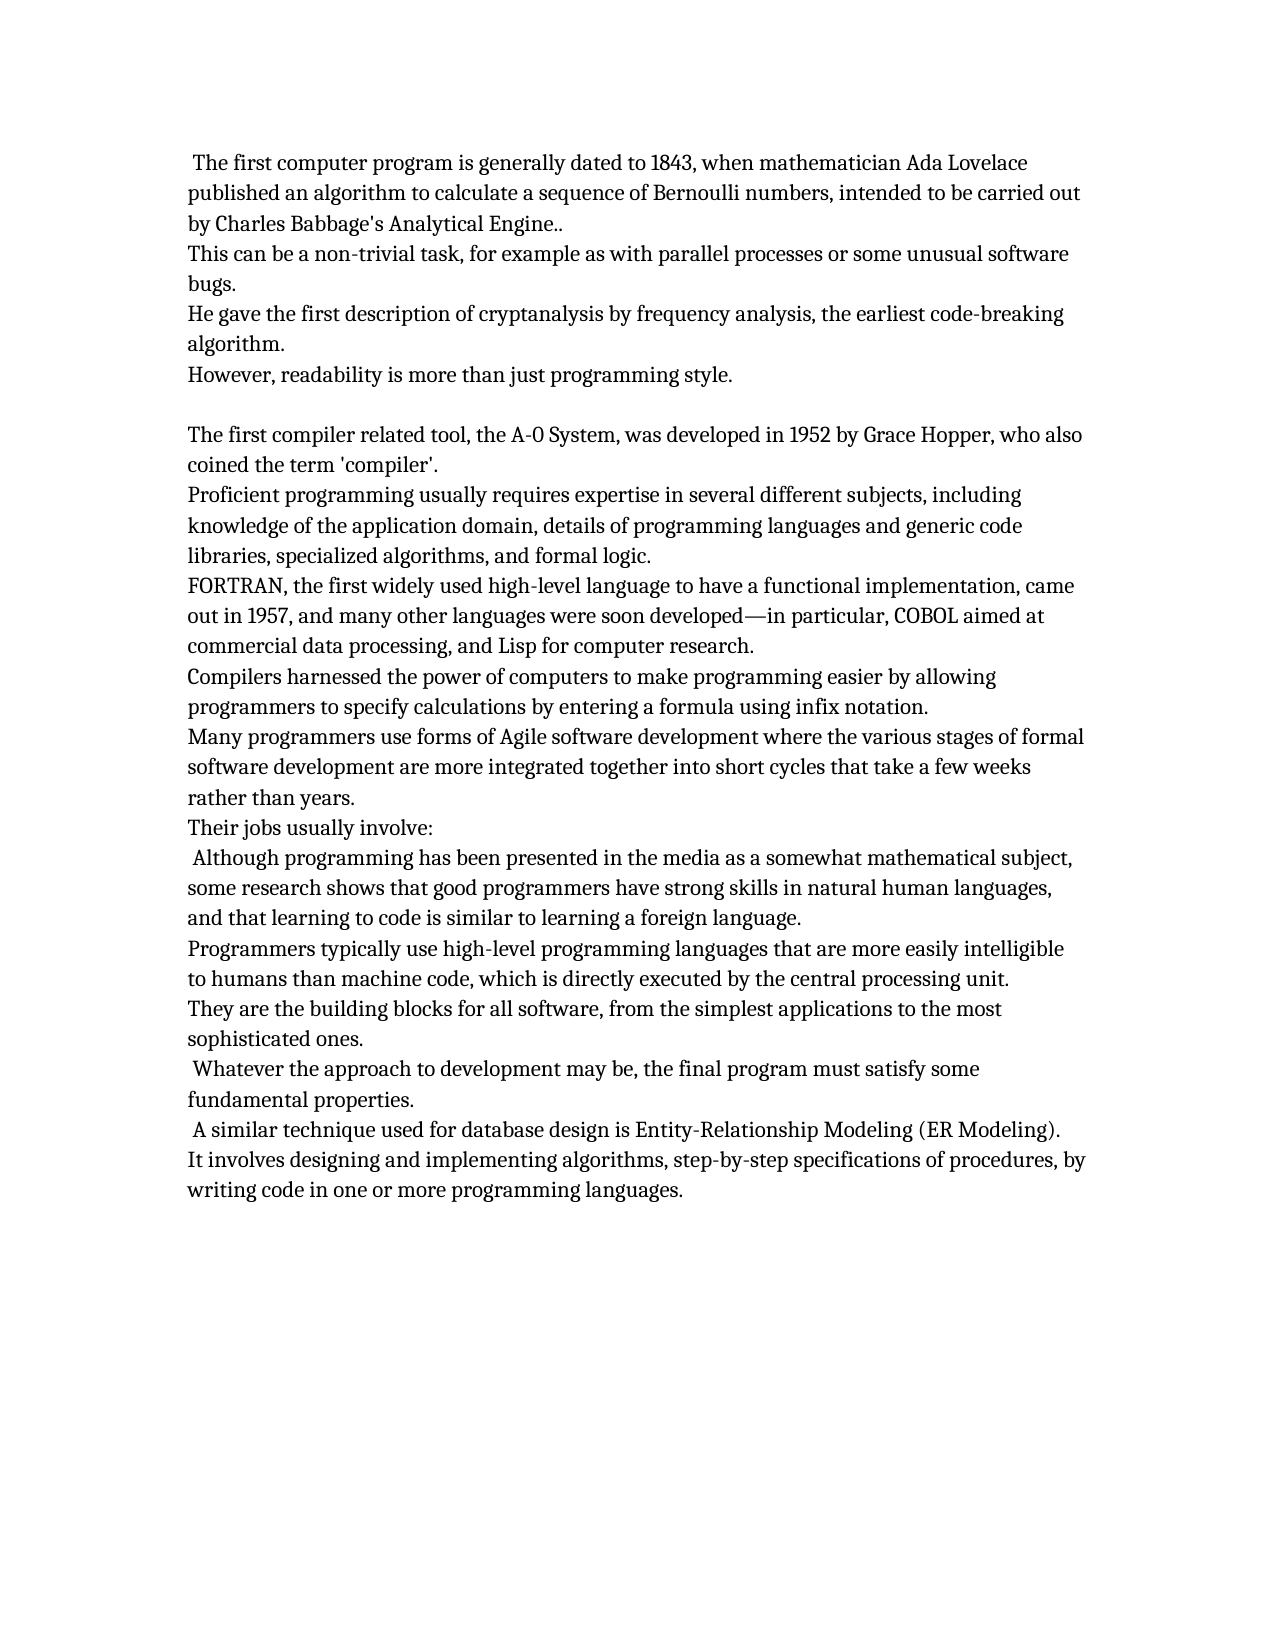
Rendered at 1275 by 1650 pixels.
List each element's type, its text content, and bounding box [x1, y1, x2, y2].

text The first computer program is generally dated to 1843, when mathematician Ada Lovelace published an algorithm to calculate a sequence of Bernoulli numbers, intended to be carried out by Charles Babbage's Analytical Engine.. This can be a non-trivial task, for example as with parallel processes or some unusual software bugs. He gave the first description of cryptanalysis by frequency analysis, the earliest code-breaking algorithm. However, readability is more than just programming style. The first compiler related tool, the A-0 System, was developed in 1952 by Grace Hopper, who also coined the term 'compiler'. Proficient programming usually requires expertise in several different subjects, including knowledge of the application domain, details of programming languages and generic code libraries, specialized algorithms, and formal logic. FORTRAN, the first widely used high-level language to have a functional implementation, came out in 1957, and many other languages were soon developed—in particular, COBOL aimed at commercial data processing, and Lisp for computer research. Compilers harnessed the power of computers to make programming easier by allowing programmers to specify calculations by entering a formula using infix notation. Many programmers use forms of Agile software development where the various stages of formal software development are more integrated together into short cycles that take a few weeks rather than years. Their jobs usually involve: Although programming has been presented in the media as a somewhat mathematical subject, some research shows that good programmers have strong skills in natural human languages, and that learning to code is similar to learning a foreign language. Programmers typically use high-level programming languages that are more easily intelligible to humans than machine code, which is directly executed by the central processing unit. They are the building blocks for all software, from the simplest applications to the most sophisticated ones. Whatever the approach to development may be, the final program must satisfy some fundamental properties. A similar technique used for database design is Entity-Relationship Modeling (ER Modeling). It involves designing and implementing algorithms, step-by-step specifications of procedures, by writing code in one or more programming languages. [187, 150, 1087, 1203]
